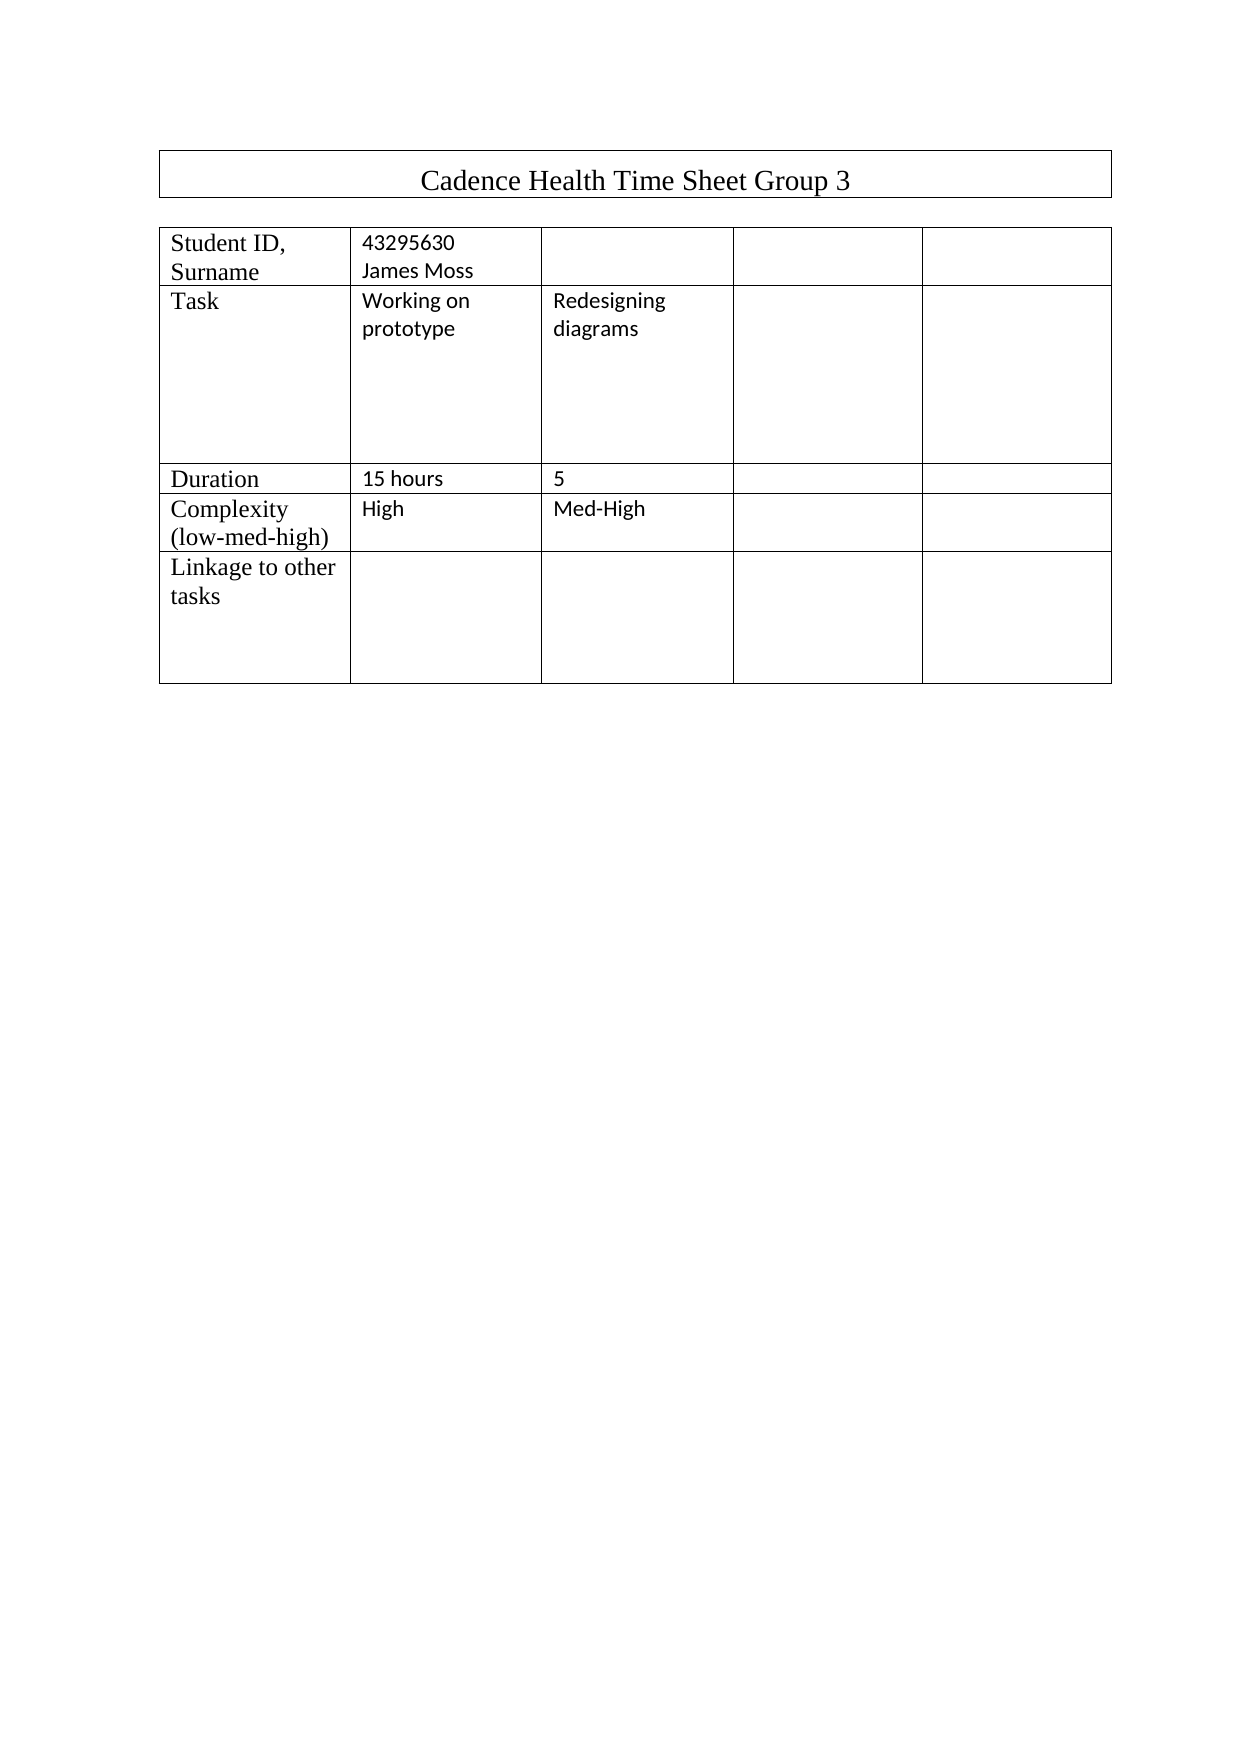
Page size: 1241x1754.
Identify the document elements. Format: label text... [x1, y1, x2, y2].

table_cell [734, 552, 922, 682]
table_cell Task [160, 286, 350, 463]
table_header [734, 228, 922, 285]
table_cell [923, 286, 1111, 463]
table_cell [734, 286, 922, 463]
table_cell Redesigning diagrams [542, 286, 733, 463]
table_cell Working on prototype [351, 286, 541, 463]
table_cell 5 [542, 464, 733, 493]
table_cell [351, 552, 541, 682]
table_header Cadence Health Time Sheet Group 3 [160, 151, 1111, 197]
table_cell Duration [160, 464, 350, 493]
table_cell [542, 552, 733, 682]
table_cell High [351, 494, 541, 551]
table_cell [923, 494, 1111, 551]
table_cell Linkage to other tasks [160, 552, 350, 682]
table_header Student ID, Surname [160, 228, 350, 285]
table_header [923, 228, 1111, 285]
table_header 43295630 James Moss [351, 228, 541, 285]
table_cell Med-High [542, 494, 733, 551]
table_cell [923, 552, 1111, 682]
table_cell [734, 494, 922, 551]
table_cell Complexity (low-med-high) [160, 494, 350, 551]
table_cell 15 hours [351, 464, 541, 493]
table_cell [734, 464, 922, 493]
table_header [542, 228, 733, 285]
table_cell [923, 464, 1111, 493]
